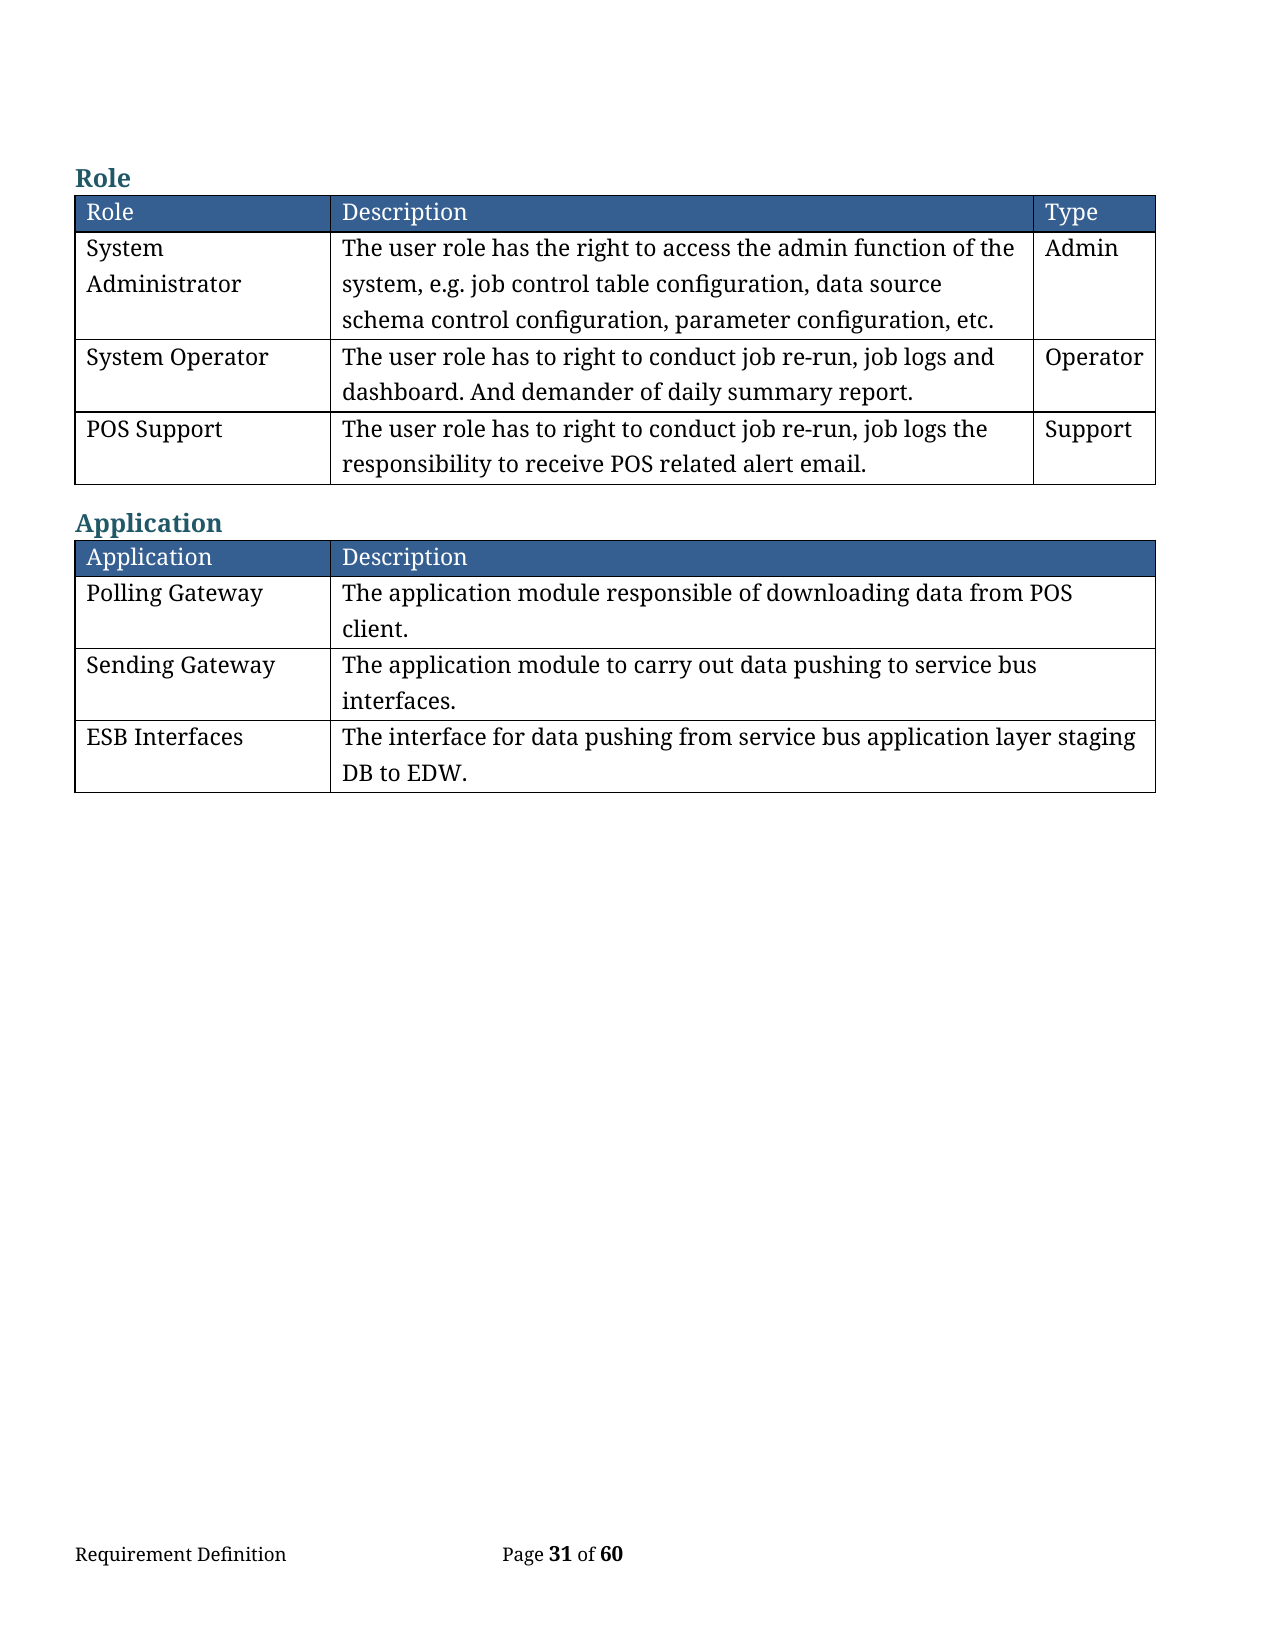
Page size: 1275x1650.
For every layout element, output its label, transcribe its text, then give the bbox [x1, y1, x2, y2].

table_header Application [76, 541, 330, 576]
table_cell Admin [1034, 233, 1155, 339]
table_header Type [1034, 196, 1155, 231]
table_cell Operator [1034, 340, 1155, 411]
table_cell POS Support [76, 413, 330, 483]
text Application [75, 505, 1200, 539]
table_cell Sending Gateway [76, 649, 330, 720]
table_cell The user role has to right to conduct job re-run, job logs the responsibility to receive POS related alert email. [331, 413, 1033, 483]
table_cell The user role has to right to conduct job re-run, job logs and dashboard. And demander of daily summary report. [331, 340, 1033, 411]
table_cell The user role has the right to access the admin function of the system, e.g. job control table configuration, data source schema control configuration, parameter configuration, etc. [331, 233, 1033, 339]
table_cell The application module to carry out data pushing to service bus interfaces. [331, 649, 1155, 720]
table_cell ESB Interfaces [76, 721, 330, 792]
table_cell System Operator [76, 340, 330, 411]
table_header Role [76, 196, 330, 231]
table_cell The interface for data pushing from service bus application layer staging DB to EDW. [331, 721, 1155, 792]
table_cell Polling Gateway [76, 577, 330, 648]
table_cell Support [1034, 413, 1155, 483]
text Role [75, 161, 1200, 195]
table_header Description [331, 196, 1033, 231]
table_cell System Administrator [76, 233, 330, 339]
table_header Description [331, 541, 1155, 576]
table_cell The application module responsible of downloading data from POS client. [331, 577, 1155, 648]
